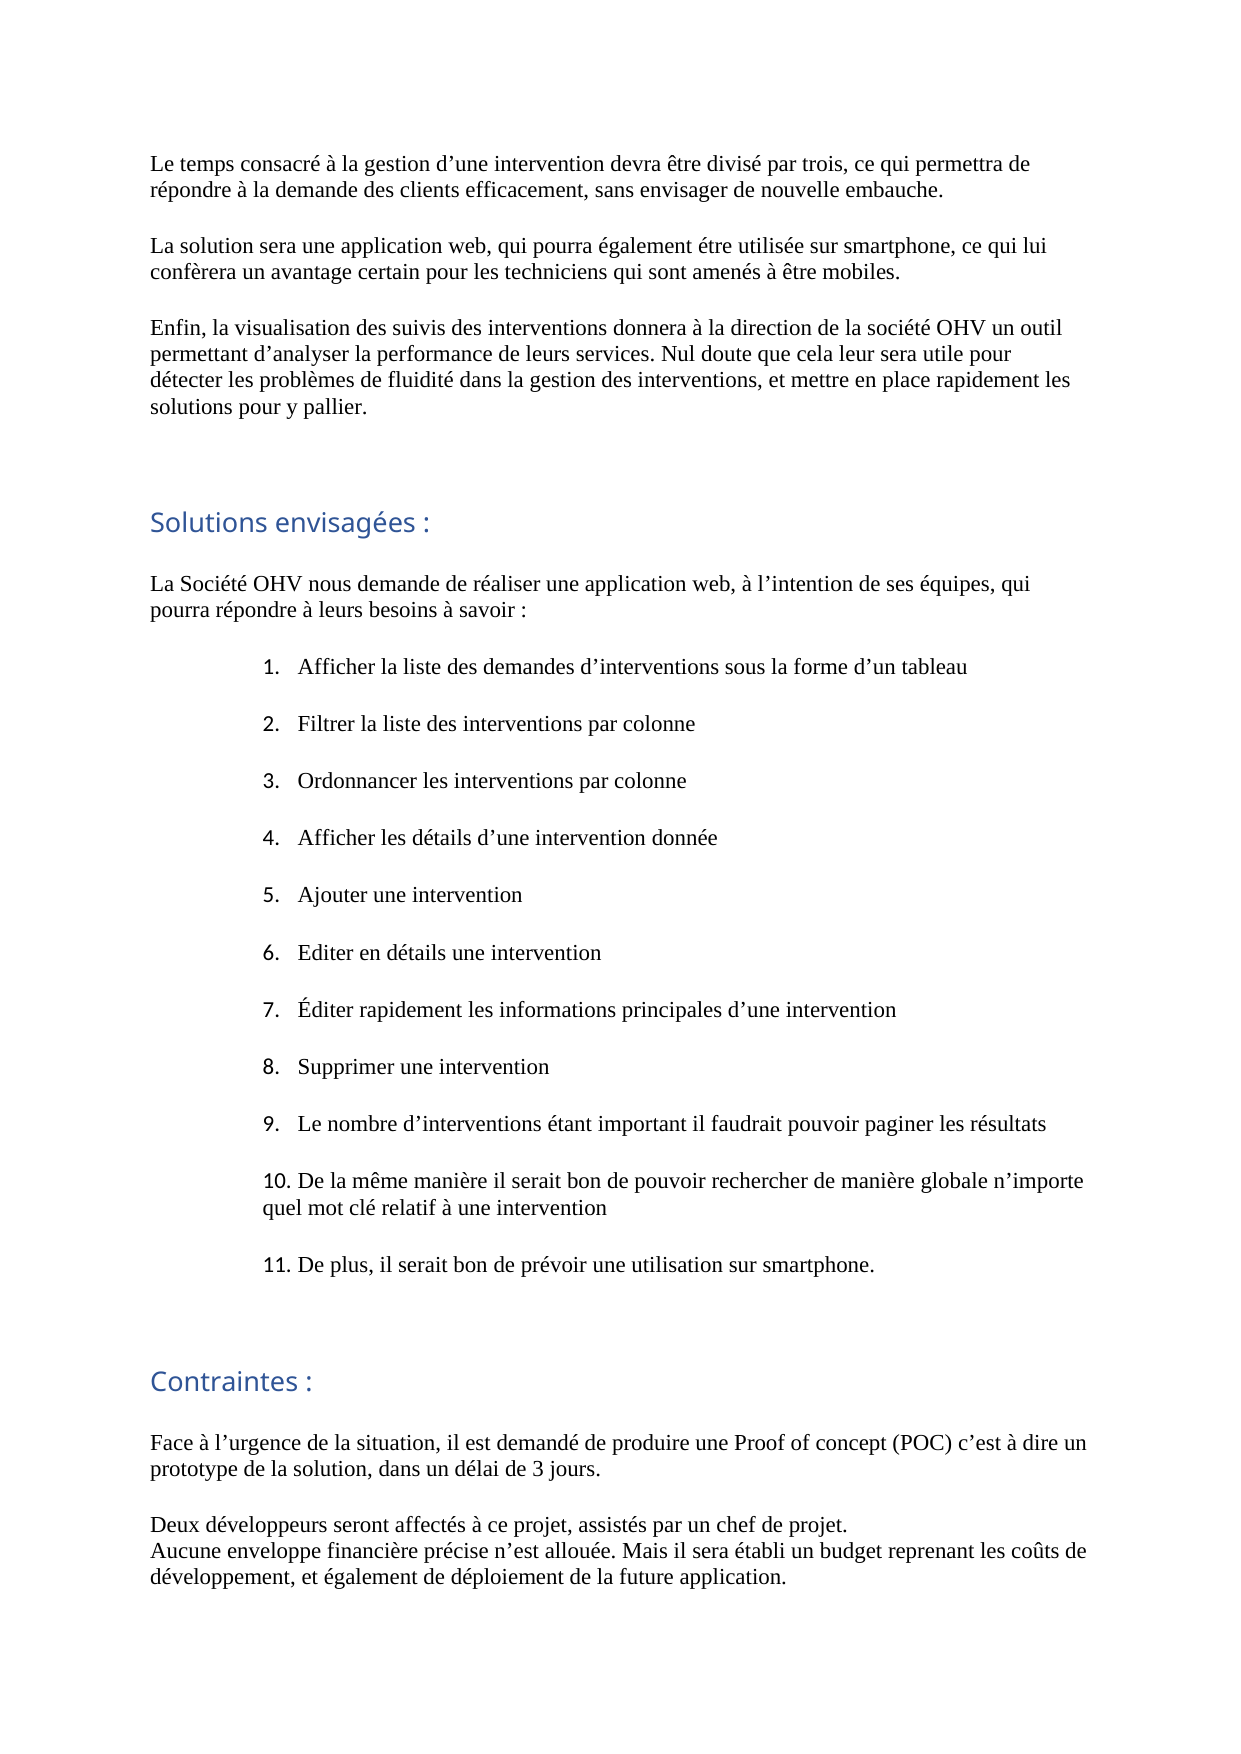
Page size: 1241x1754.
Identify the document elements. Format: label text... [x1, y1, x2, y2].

text Face à l’urgence de la situation, il est demandé de produire une Proof of concept (POC) c’est à dire un prototype de la solution, dans un délai de 3 jours. [150, 1429, 1090, 1481]
text La Société OHV nous demande de réaliser une application web, à l’intention de ses équipes, qui pourra répondre à leurs besoins à savoir : [150, 570, 1090, 623]
list Ajouter une intervention [262, 881, 1090, 908]
text Le temps consacré à la gestion d’une intervention devra être divisé par trois, ce qui permettra de répondre à la demande des clients efficacement, sans envisager de nouvelle embauche. [150, 150, 1090, 203]
list Ordonnancer les interventions par colonne [262, 766, 1090, 794]
list Le nombre d’interventions étant important il faudrait pouvoir paginer les résultats [262, 1109, 1090, 1137]
text La solution sera une application web, qui pourra également étre utilisée sur smartphone, ce qui lui confèrera un avantage certain pour les techniciens qui sont amenés à être mobiles. [150, 232, 1090, 284]
text Deux développeurs seront affectés à ce projet, assistés par un chef de projet. Aucune enveloppe financière précise n’est allouée. Mais il sera établi un budget reprenant les coûts de développement, et également de déploiement de la future application. [150, 1511, 1090, 1590]
list De la même manière il serait bon de pouvoir rechercher de manière globale n’importe quel mot clé relatif à une intervention [262, 1166, 1090, 1221]
text Enfin, la visualisation des suivis des interventions donnera à la direction de la société OHV un outil permettant d’analyser la performance de leurs services. Nul doute que cela leur sera utile pour détecter les problèmes de fluidité dans la gestion des interventions, et mettre en place rapidement les solutions pour y pallier. [150, 314, 1090, 419]
list Afficher la liste des demandes d’interventions sous la forme d’un tableau [262, 652, 1090, 680]
text Solutions envisagées : [150, 504, 1090, 541]
list De plus, il serait bon de prévoir une utilisation sur smartphone. [262, 1250, 1090, 1278]
list Supprimer une intervention [262, 1052, 1090, 1080]
list Editer en détails une intervention [262, 938, 1090, 966]
text Contraintes : [150, 1363, 1090, 1399]
list Éditer rapidement les informations principales d’une intervention [262, 995, 1090, 1023]
list Filtrer la liste des interventions par colonne [262, 709, 1090, 737]
list Afficher les détails d’une intervention donnée [262, 823, 1090, 851]
